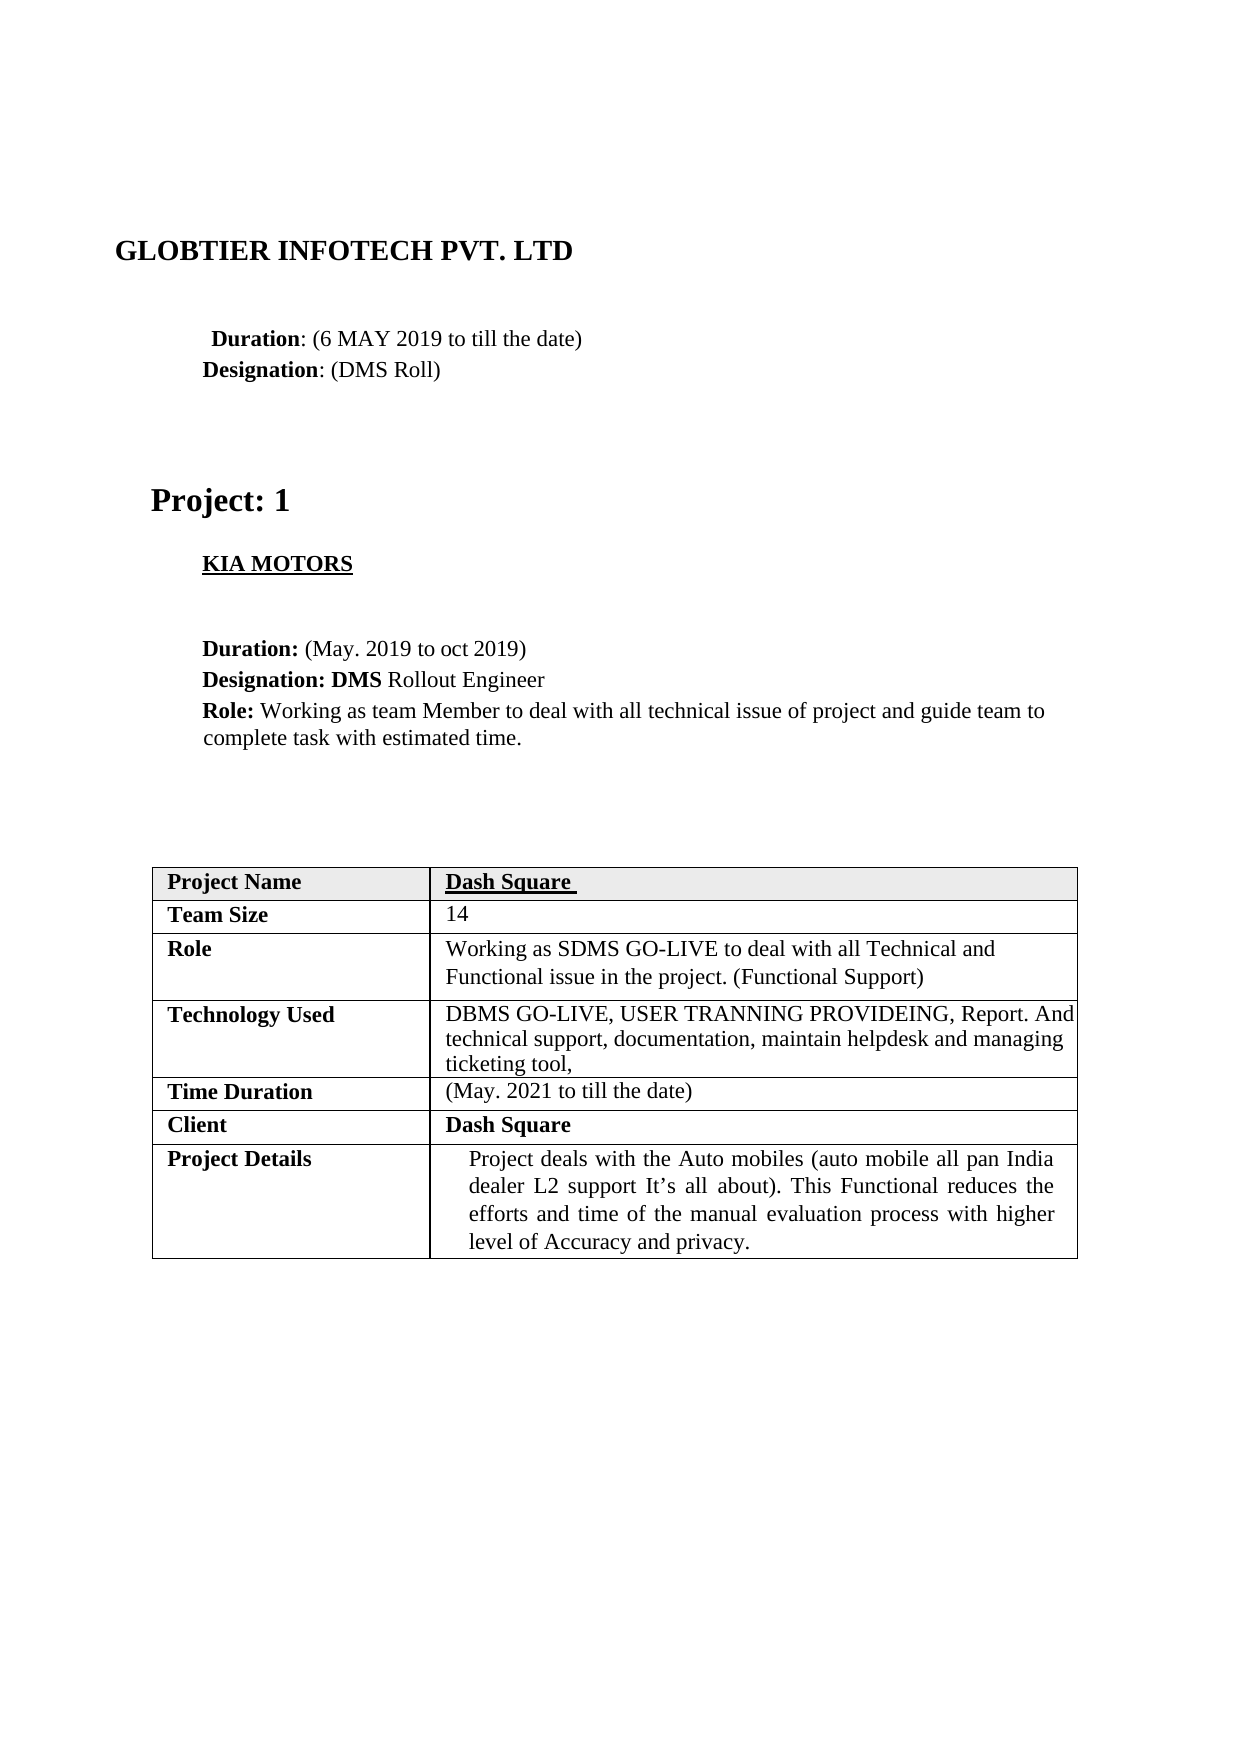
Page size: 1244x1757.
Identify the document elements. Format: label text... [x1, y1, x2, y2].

table_header Project Name [153, 868, 429, 900]
table_cell Technology Used [153, 1001, 429, 1077]
table_cell Project deals with the Auto mobiles (auto mobile all pan India dealer L2 support It’s all about). This Functional reduces the efforts and time of the manual evaluation process with higher level of Accuracy and privacy. [431, 1145, 1077, 1258]
table_cell Client [153, 1111, 429, 1143]
table_cell Dash Square [431, 1111, 1077, 1143]
text Duration: (May. 2019 to oct 2019) [202, 635, 1154, 662]
text Designation: (DMS Roll) [202, 357, 1154, 383]
subtitle KIA MOTORS [202, 550, 1154, 576]
table_cell 14 [431, 901, 1077, 933]
table_cell DBMS GO-LIVE, USER TRANNING PROVIDEING, Report. And technical support, documentation, maintain helpdesk and managing ticketing tool, [431, 1001, 1077, 1077]
table_header Dash Square [431, 868, 1077, 900]
text GLOBTIER INFOTECH PVT. LTD [114, 233, 1154, 267]
text Designation: DMS Rollout Engineer [202, 666, 1154, 692]
table_cell Project Details [153, 1145, 429, 1258]
text Role: Working as team Member to deal with all technical issue of project and guide team to complete task with estimated time. [202, 698, 1048, 750]
table_cell Working as SDMS GO-LIVE to deal with all Technical and Functional issue in the project. (Functional Support) [431, 934, 1077, 1000]
table_cell Time Duration [153, 1078, 429, 1110]
text Duration: (6 MAY 2019 to till the date) [211, 326, 1154, 352]
table_cell Role [153, 934, 429, 1000]
table_cell Team Size [153, 901, 429, 933]
table_cell (May. 2021 to till the date) [431, 1078, 1077, 1110]
subtitle Project: 1 [151, 480, 1154, 519]
